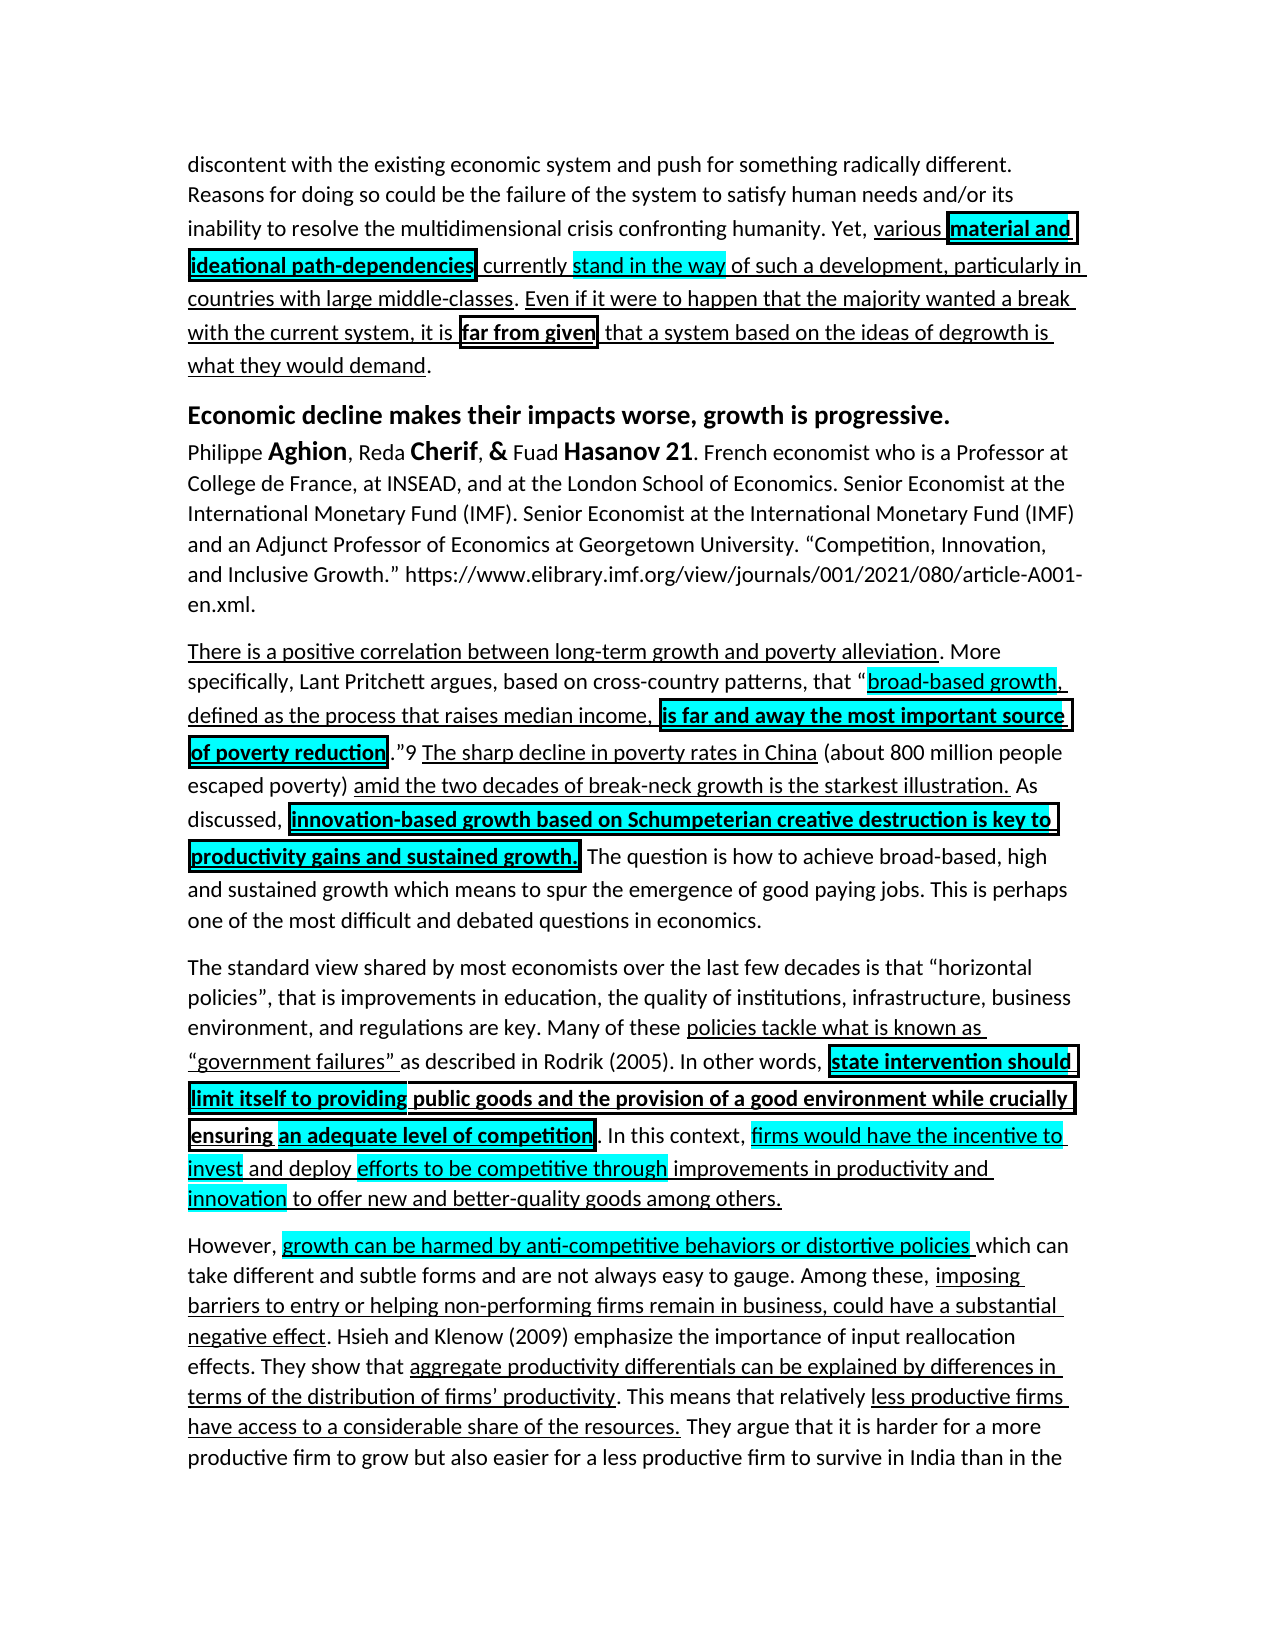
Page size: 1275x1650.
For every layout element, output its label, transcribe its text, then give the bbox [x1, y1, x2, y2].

text The standard view shared by most economists over the last few decades is that “horizontal policies”, that is improvements in education, the quality of institutions, infrastructure, business environment, and regulations are key. Many of these policies tackle what is known as “government failures” as described in Rodrik (2005). In other words, state intervention should limit itself to providing public goods and the provision of a good environment while crucially ensuring an adequate level of competition. In this context, firms would have the incentive to invest and deploy efforts to be competitive through improvements in productivity and innovation to offer new and better-quality goods among others. [187, 953, 1087, 1212]
text Philippe Aghion, Reda Cherif, & Fuad Hasanov 21. French economist who is a Professor at College de France, at INSEAD, and at the London School of Economics. Senior Economist at the International Monetary Fund (IMF). Senior Economist at the International Monetary Fund (IMF) and an Adjunct Professor of Economics at Georgetown University. “Competition, Innovation, and Inclusive Growth.” https://www.elibrary.imf.org/view/journals/001/2021/080/article-A001-en.xml. [187, 434, 1087, 618]
text There is a positive correlation between long-term growth and poverty alleviation. More specifically, Lant Pritchett argues, based on cross-country patterns, that “broad-based growth, defined as the process that raises median income, is far and away the most important source of poverty reduction.”9 The sharp decline in poverty rates in China (about 800 million people escaped poverty) amid the two decades of break-neck growth is the starkest illustration. As discussed, innovation-based growth based on Schumpeterian creative destruction is key to productivity gains and sustained growth. The question is how to achieve broad-based, high and sustained growth which means to spur the emergence of good paying jobs. This is perhaps one of the most difficult and debated questions in economics. [187, 637, 1087, 934]
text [187, 150, 1087, 275]
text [187, 1231, 1087, 1471]
subtitle Economic decline makes their impacts worse, growth is progressive. [187, 398, 1087, 431]
